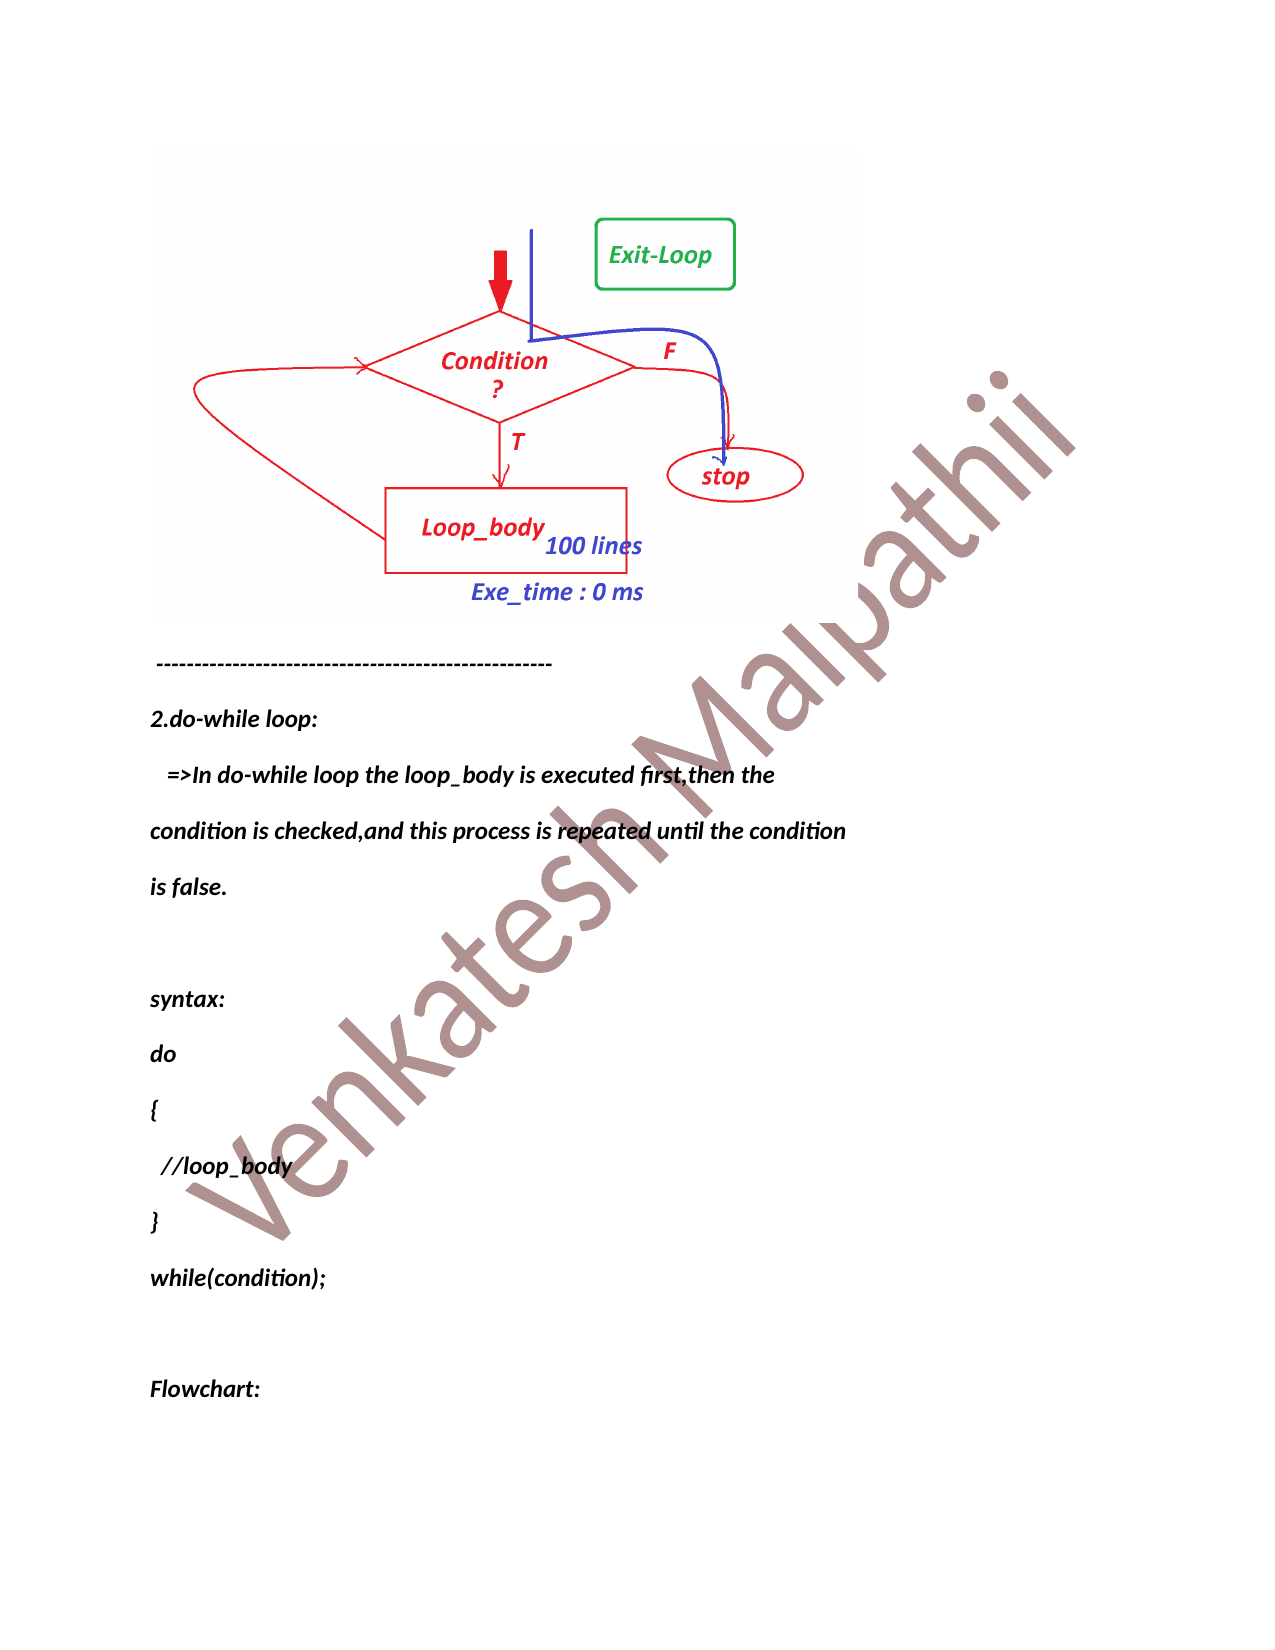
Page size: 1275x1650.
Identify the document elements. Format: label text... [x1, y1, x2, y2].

text =>In do-while loop the loop_body is executed first,then the [150, 759, 1125, 790]
text } [150, 1206, 1125, 1237]
text do [150, 1039, 1125, 1069]
text 2.do-while loop: [150, 704, 1125, 734]
text //loop_body [150, 1150, 1125, 1181]
text { [150, 1094, 1125, 1125]
text Flowchart: [150, 1374, 1125, 1404]
text while(condition); [150, 1262, 1125, 1292]
text is false. [150, 871, 1125, 902]
picture [150, 150, 859, 623]
text ---------------------------------------------------- [150, 648, 1125, 678]
text syntax: [150, 983, 1125, 1013]
text condition is checked,and this process is repeated until the condition [150, 815, 1125, 846]
